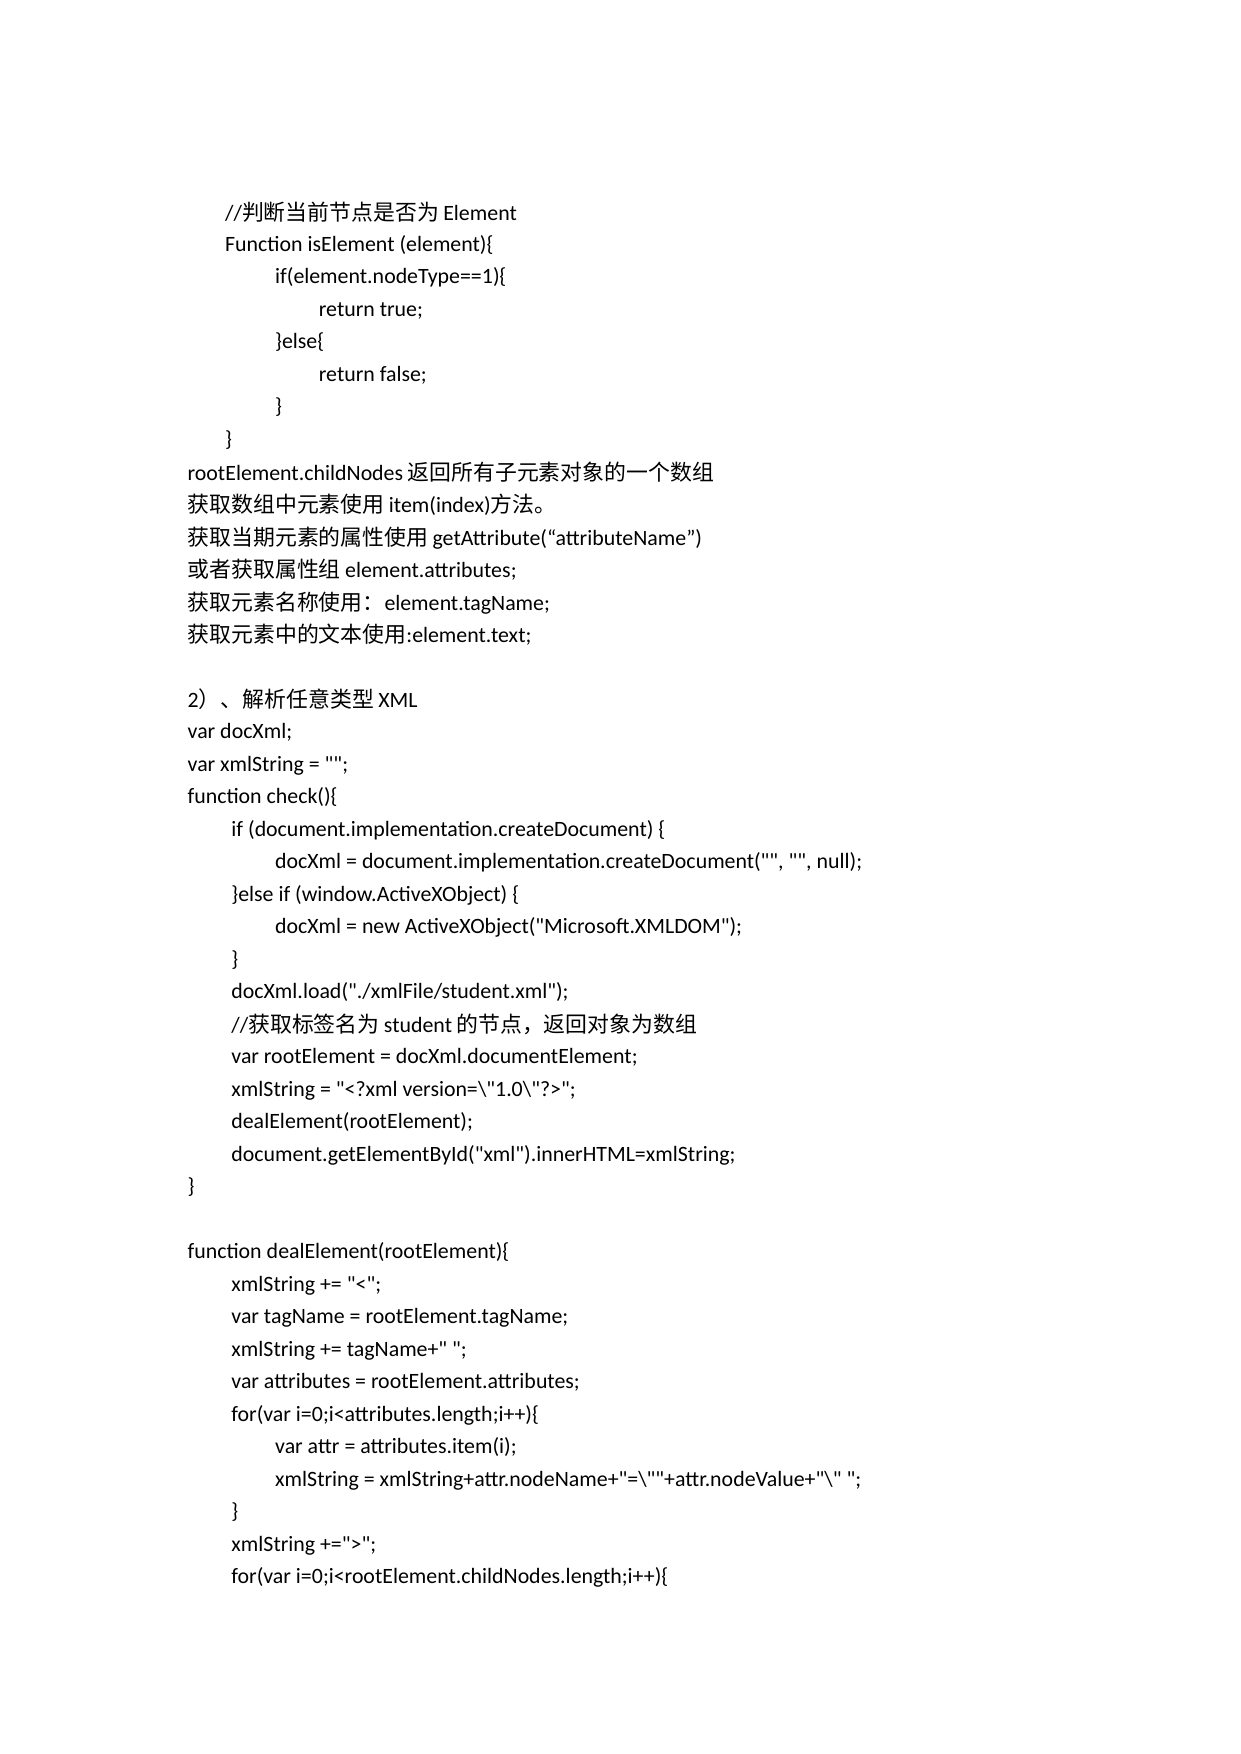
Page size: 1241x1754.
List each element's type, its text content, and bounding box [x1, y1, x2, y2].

text 或者获取属性组element.attributes; [187, 552, 1053, 584]
list } [225, 422, 1053, 454]
text document.getElementById("xml").innerHTML=xmlString; [187, 1137, 1053, 1169]
text docXml = document.implementation.createDocument("", "", null); [187, 844, 1053, 877]
text function dealElement(rootElement){ [187, 1234, 1053, 1267]
text xmlString += "<"; [187, 1267, 1053, 1299]
text 获取元素名称使用：element.tagName; [187, 584, 1053, 617]
list if(element.nodeType==1){ [225, 259, 1053, 292]
text var rootElement = docXml.documentElement; [187, 1039, 1053, 1072]
text 2）、解析任意类型XML [187, 682, 1053, 714]
text 获取元素中的文本使用:element.text; [187, 617, 1053, 649]
text for(var i=0;i<attributes.length;i++){ [187, 1397, 1053, 1429]
text xmlString = "<?xml version=\"1.0\"?>"; [187, 1072, 1053, 1104]
text } [187, 1494, 1053, 1527]
text 获取数组中元素使用item(index)方法。 [187, 487, 1053, 519]
text docXml.load("./xmlFile/student.xml"); [187, 974, 1053, 1007]
text for(var i=0;i<rootElement.childNodes.length;i++){ [187, 1559, 1053, 1592]
text if (document.implementation.createDocument) { [187, 812, 1053, 844]
list }else{ [225, 324, 1053, 357]
text var docXml; [187, 714, 1053, 747]
text //获取标签名为student的节点，返回对象为数组 [187, 1007, 1053, 1039]
list } [225, 389, 1053, 422]
text function check(){ [187, 779, 1053, 812]
text } [187, 942, 1053, 974]
text xmlString +=">"; [187, 1527, 1053, 1559]
list //判断当前节点是否为Element [225, 194, 1053, 227]
text docXml = new ActiveXObject("Microsoft.XMLDOM"); [187, 909, 1053, 942]
text xmlString += tagName+" "; [187, 1332, 1053, 1364]
list return false; [225, 357, 1053, 389]
text } [187, 1169, 1053, 1202]
text dealElement(rootElement); [187, 1104, 1053, 1137]
text }else if (window.ActiveXObject) { [187, 877, 1053, 909]
list return true; [225, 292, 1053, 324]
text var attributes = rootElement.attributes; [187, 1364, 1053, 1397]
text var xmlString = ""; [187, 747, 1053, 779]
text xmlString = xmlString+attr.nodeName+"=\""+attr.nodeValue+"\" "; [187, 1462, 1053, 1494]
text var tagName = rootElement.tagName; [187, 1299, 1053, 1332]
text 获取当期元素的属性使用getAttribute(“attributeName”) [187, 519, 1053, 552]
list Function isElement (element){ [225, 227, 1053, 259]
text rootElement.childNodes返回所有子元素对象的一个数组 [187, 454, 1053, 487]
text var attr = attributes.item(i); [187, 1429, 1053, 1462]
